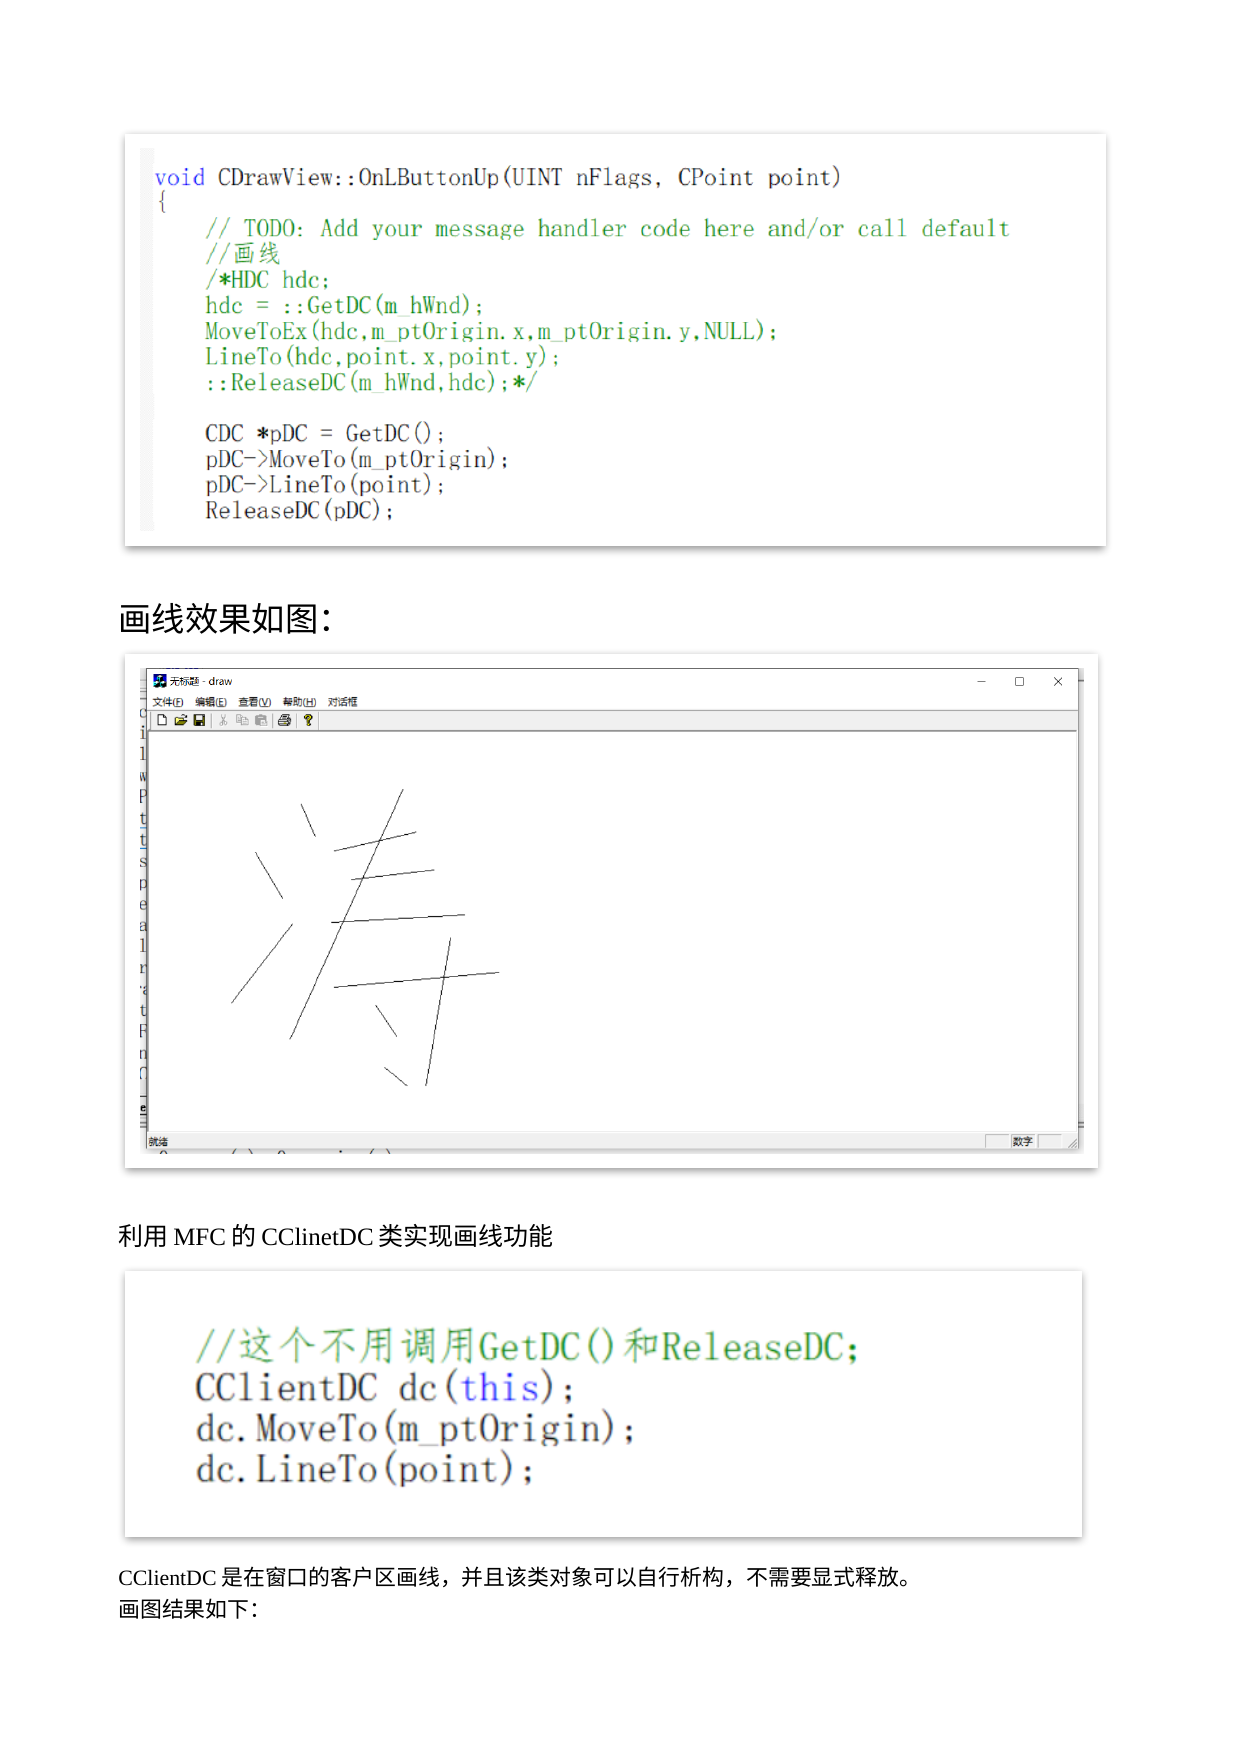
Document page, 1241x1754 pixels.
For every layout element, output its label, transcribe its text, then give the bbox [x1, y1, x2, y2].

text 利用MFC的CClinetDC类实现画线功能 [118, 1202, 1122, 1267]
picture [140, 148, 1091, 531]
text 画图结果如下： [118, 1592, 1122, 1624]
picture [140, 1286, 1068, 1522]
text CClientDC是在窗口的客户区画线，并且该类对象可以自行析构，不需要显式释放。 [118, 1559, 1122, 1592]
picture [140, 668, 1084, 1154]
text 画线效果如图： [118, 584, 1122, 649]
